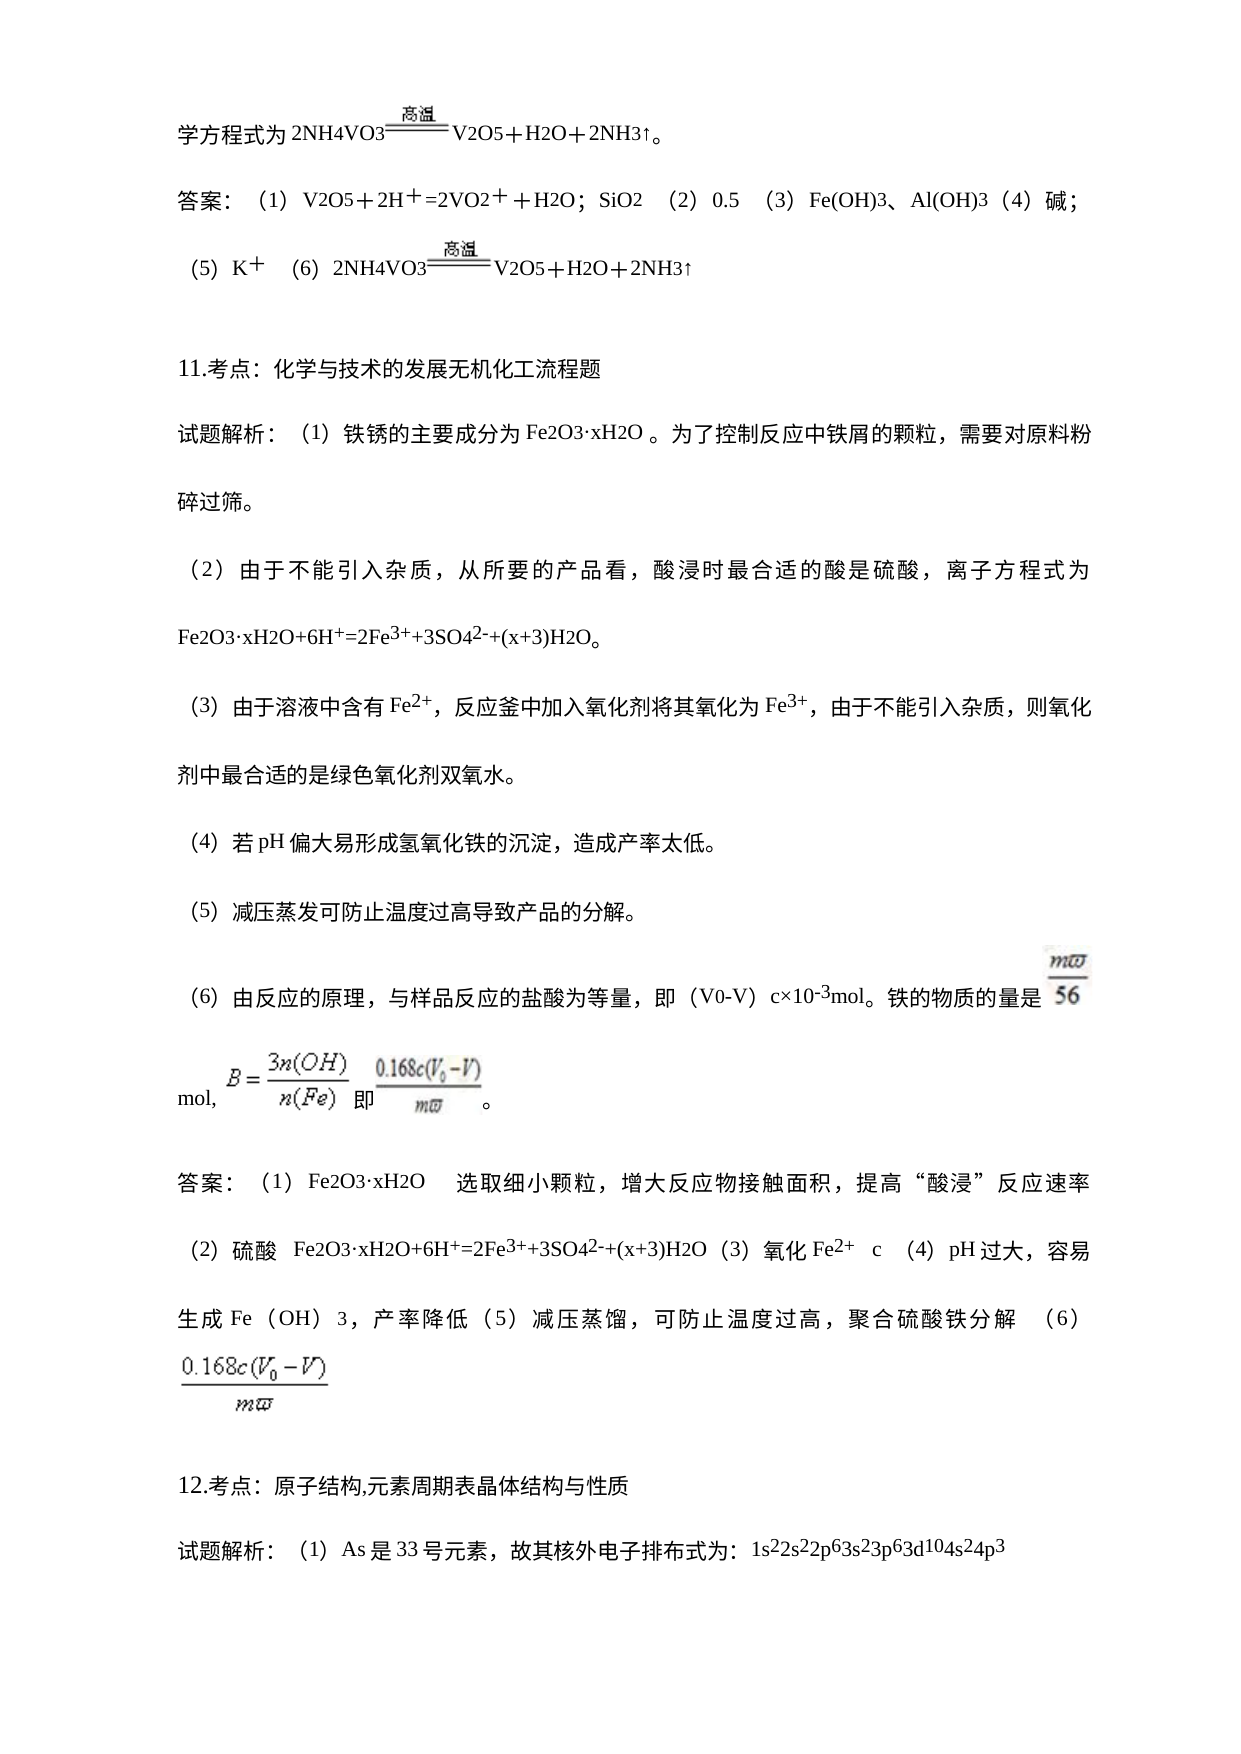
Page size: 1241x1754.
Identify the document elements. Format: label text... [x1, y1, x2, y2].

picture [1042, 945, 1093, 1005]
picture [384, 98, 452, 149]
text 答案：（1）V2O5＋2H＋=2VO2＋＋H2O；SiO2 （2）0.5 （3）Fe(OH)3、Al(OH)3（4）碱；（5）K＋ （6）2NH4VO3V2O5＋H2O＋2NH3↑ [177, 166, 1092, 299]
picture [426, 233, 494, 284]
picture [375, 1055, 483, 1115]
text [177, 99, 1092, 164]
text 11.考点：化学与技术的发展无机化工流程题 [177, 301, 1092, 398]
picture [222, 1047, 354, 1115]
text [177, 1515, 1092, 1580]
text 12.考点：原子结构,元素周期表晶体结构与性质 [177, 1418, 1092, 1515]
text 试题解析：（1）铁锈的主要成分为Fe2O3·xH2O 。为了控制反应中铁屑的颗粒，需要对原料粉碎过筛。 （2）由于不能引入杂质，从所要的产品看，酸浸时最合适的酸是硫酸，离子方程式为Fe2O3·xH2O+6H+=2Fe3++3SO42-+(x+3)H2O。 （3）由于溶液中含有Fe2+，反应釜中加入氧化剂将其氧化为Fe3+，由于不能引入杂质，则氧化剂中最合适的是绿色氧化剂双氧水。 （4）若pH偏大易形成氢氧化铁的沉淀，造成产率太低。 （5）减压蒸发可防止温度过高导致产品的分解。 （6）由反应的原理，与样品反应的盐酸为等量，即（V0-V）c×10-3mol。铁的物质的量是mol, 即。 [177, 398, 1092, 1145]
text 答案：（1）Fe2O3·xH2O 选取细小颗粒，增大反应物接触面积，提高“酸浸”反应速率 （2）硫酸 Fe2O3·xH2O+6H+=2Fe3++3SO42-+(x+3)H2O（3）氧化Fe2+ c （4）pH过大，容易生成Fe（OH）3，产率降低（5）减压蒸馏，可防止温度过高，聚合硫酸铁分解 （6） [177, 1147, 1092, 1417]
picture [177, 1351, 333, 1416]
